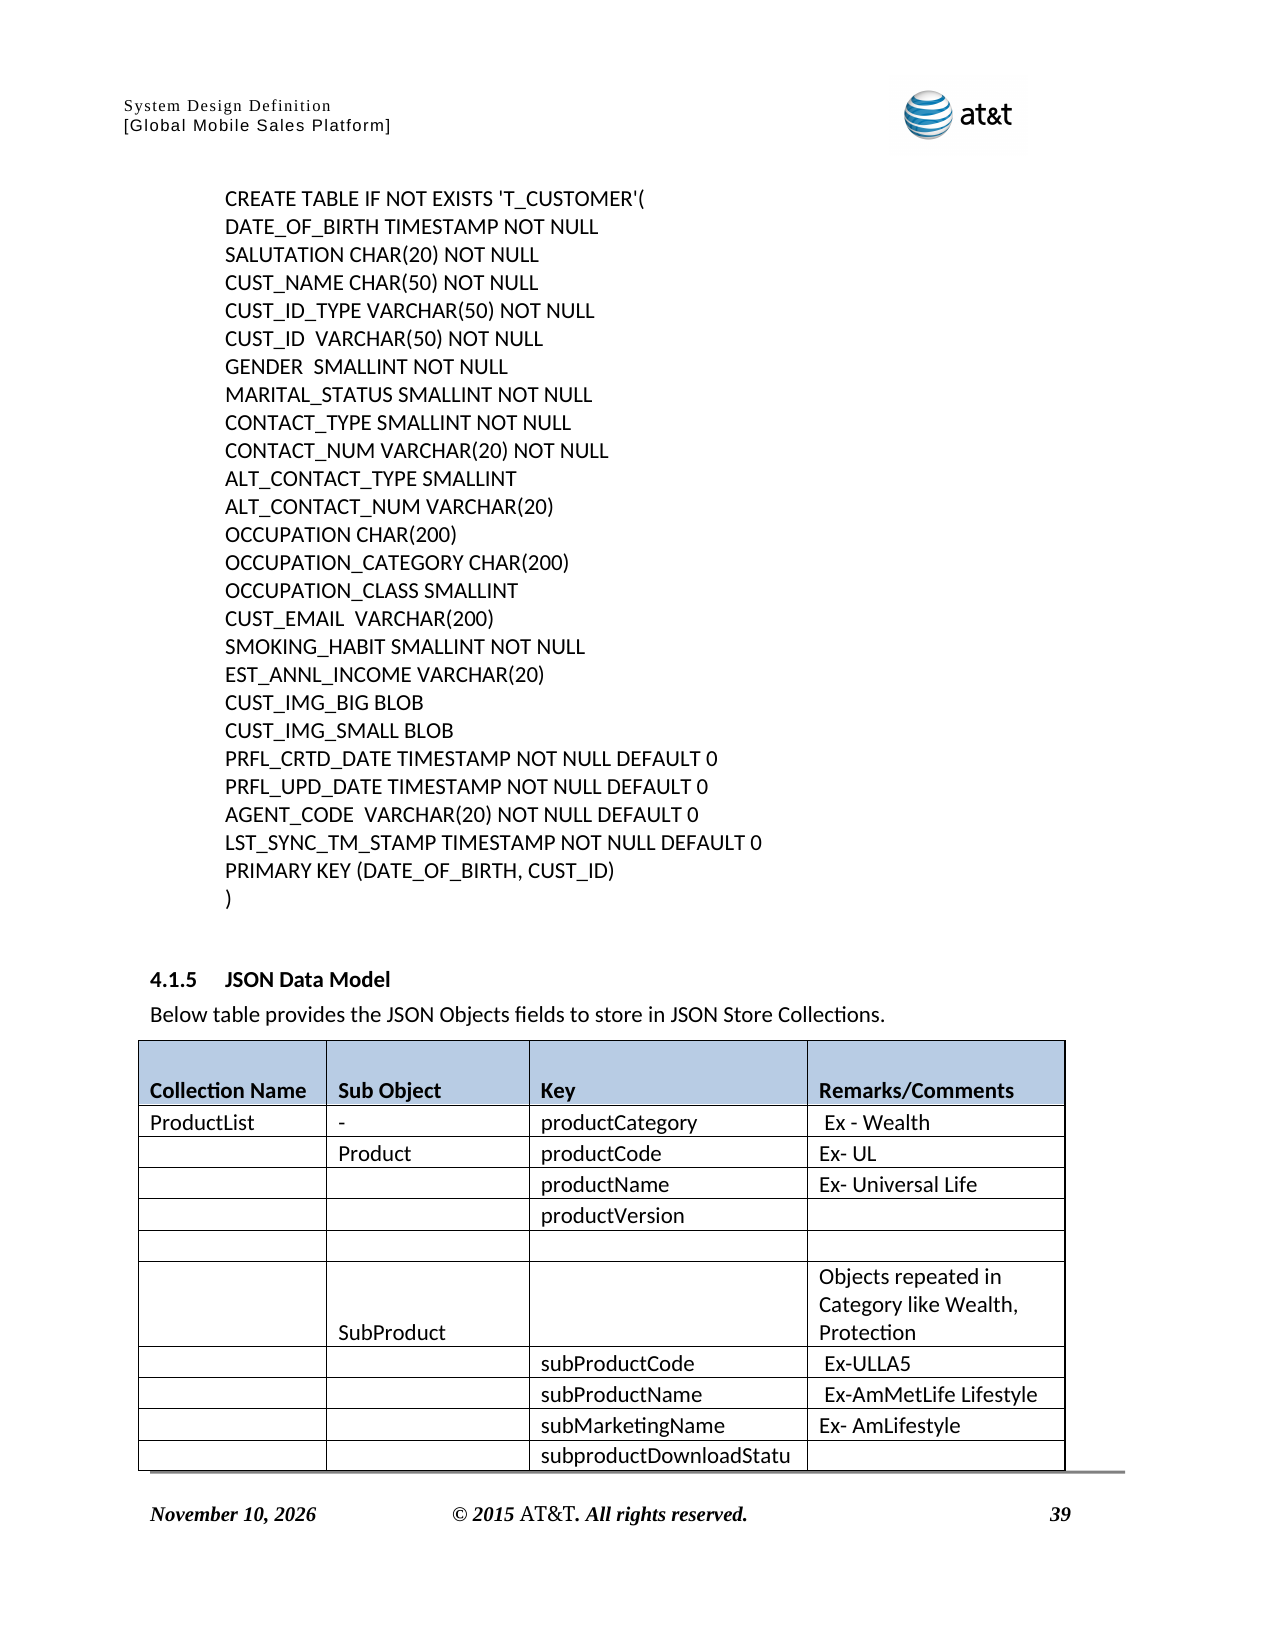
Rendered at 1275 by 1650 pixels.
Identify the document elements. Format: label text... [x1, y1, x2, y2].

table_header Key [530, 1041, 807, 1104]
subtitle JSON Data Model [150, 966, 1125, 994]
table_cell productCategory [530, 1106, 807, 1136]
table_cell [139, 1262, 326, 1346]
text AGENT_CODE VARCHAR(20) NOT NULL DEFAULT 0 [225, 801, 1125, 828]
text CREATE TABLE IF NOT EXISTS 'T_CUSTOMER'( [225, 184, 1125, 212]
table_cell [139, 1378, 326, 1408]
table_cell - [327, 1106, 529, 1136]
table_cell [808, 1441, 1064, 1469]
text OCCUPATION_CLASS SMALLINT [225, 576, 1125, 604]
table_cell Ex-ULLA5 [808, 1347, 1064, 1377]
text SALUTATION CHAR(20) NOT NULL [225, 240, 1125, 268]
table_cell Product [327, 1137, 529, 1167]
table_cell [327, 1168, 529, 1198]
text CUST_IMG_SMALL BLOB [225, 716, 1125, 744]
table_cell Ex- AmLifestyle [808, 1409, 1064, 1439]
text PRFL_CRTD_DATE TIMESTAMP NOT NULL DEFAULT 0 [225, 744, 1125, 772]
table_cell Ex-AmMetLife Lifestyle [808, 1378, 1064, 1408]
table_cell subMarketingName [530, 1409, 807, 1439]
table_cell [808, 1199, 1064, 1229]
table_cell [139, 1409, 326, 1439]
text MARITAL_STATUS SMALLINT NOT NULL [225, 380, 1125, 408]
text GENDER SMALLINT NOT NULL [225, 352, 1125, 380]
text CUST_IMG_BIG BLOB [225, 688, 1125, 716]
text CONTACT_TYPE SMALLINT NOT NULL [225, 408, 1125, 436]
text CONTACT_NUM VARCHAR(20) NOT NULL [225, 436, 1125, 464]
text Below table provides the JSON Objects fields to store in JSON Store Collections. [150, 1000, 1125, 1028]
table_cell [139, 1137, 326, 1167]
text CUST_ID VARCHAR(50) NOT NULL [225, 324, 1125, 352]
text EST_ANNL_INCOME VARCHAR(20) [225, 660, 1125, 688]
text PRIMARY KEY (DATE_OF_BIRTH, CUST_ID) [225, 857, 1125, 884]
table_cell Objects repeated in Category like Wealth, Protection [808, 1262, 1064, 1346]
table_cell [327, 1441, 529, 1469]
table_cell subProductName [530, 1378, 807, 1408]
text LST_SYNC_TM_STAMP TIMESTAMP NOT NULL DEFAULT 0 [225, 828, 1125, 857]
text DATE_OF_BIRTH TIMESTAMP NOT NULL [225, 212, 1125, 240]
table_cell ProductList [139, 1106, 326, 1136]
table_cell [808, 1231, 1064, 1261]
table_cell subProductCode [530, 1347, 807, 1377]
text CUST_EMAIL VARCHAR(200) [225, 604, 1125, 632]
table_cell [327, 1378, 529, 1408]
text CUST_ID_TYPE VARCHAR(50) NOT NULL [225, 296, 1125, 324]
table_cell [139, 1199, 326, 1229]
table_cell Ex - Wealth [808, 1106, 1064, 1136]
table_cell [327, 1231, 529, 1261]
table_cell Ex- Universal Life [808, 1168, 1064, 1198]
table_header Collection Name [139, 1041, 326, 1104]
table_cell [327, 1199, 529, 1229]
text OCCUPATION_CATEGORY CHAR(200) [225, 548, 1125, 576]
text CUST_NAME CHAR(50) NOT NULL [225, 268, 1125, 296]
text OCCUPATION CHAR(200) [225, 520, 1125, 548]
table_cell [139, 1168, 326, 1198]
table_cell [139, 1347, 326, 1377]
text ALT_CONTACT_TYPE SMALLINT [225, 464, 1125, 492]
table_cell productVersion [530, 1199, 807, 1229]
table_cell productName [530, 1168, 807, 1198]
text ) [225, 884, 1125, 913]
table_cell [327, 1347, 529, 1377]
table_cell Ex- UL [808, 1137, 1064, 1167]
table_cell subproductDownloadStatus [530, 1441, 807, 1469]
text SMOKING_HABIT SMALLINT NOT NULL [225, 632, 1125, 660]
table_cell [530, 1231, 807, 1261]
picture [888, 75, 1028, 156]
table_header Sub Object [327, 1041, 529, 1104]
table_cell [139, 1441, 326, 1469]
table_cell SubProduct [327, 1262, 529, 1346]
table_header Remarks/Comments [808, 1041, 1064, 1104]
table_cell [139, 1231, 326, 1261]
table_cell [327, 1409, 529, 1439]
table_cell productCode [530, 1137, 807, 1167]
table_cell [530, 1262, 807, 1346]
text ALT_CONTACT_NUM VARCHAR(20) [225, 492, 1125, 520]
text PRFL_UPD_DATE TIMESTAMP NOT NULL DEFAULT 0 [225, 772, 1125, 801]
